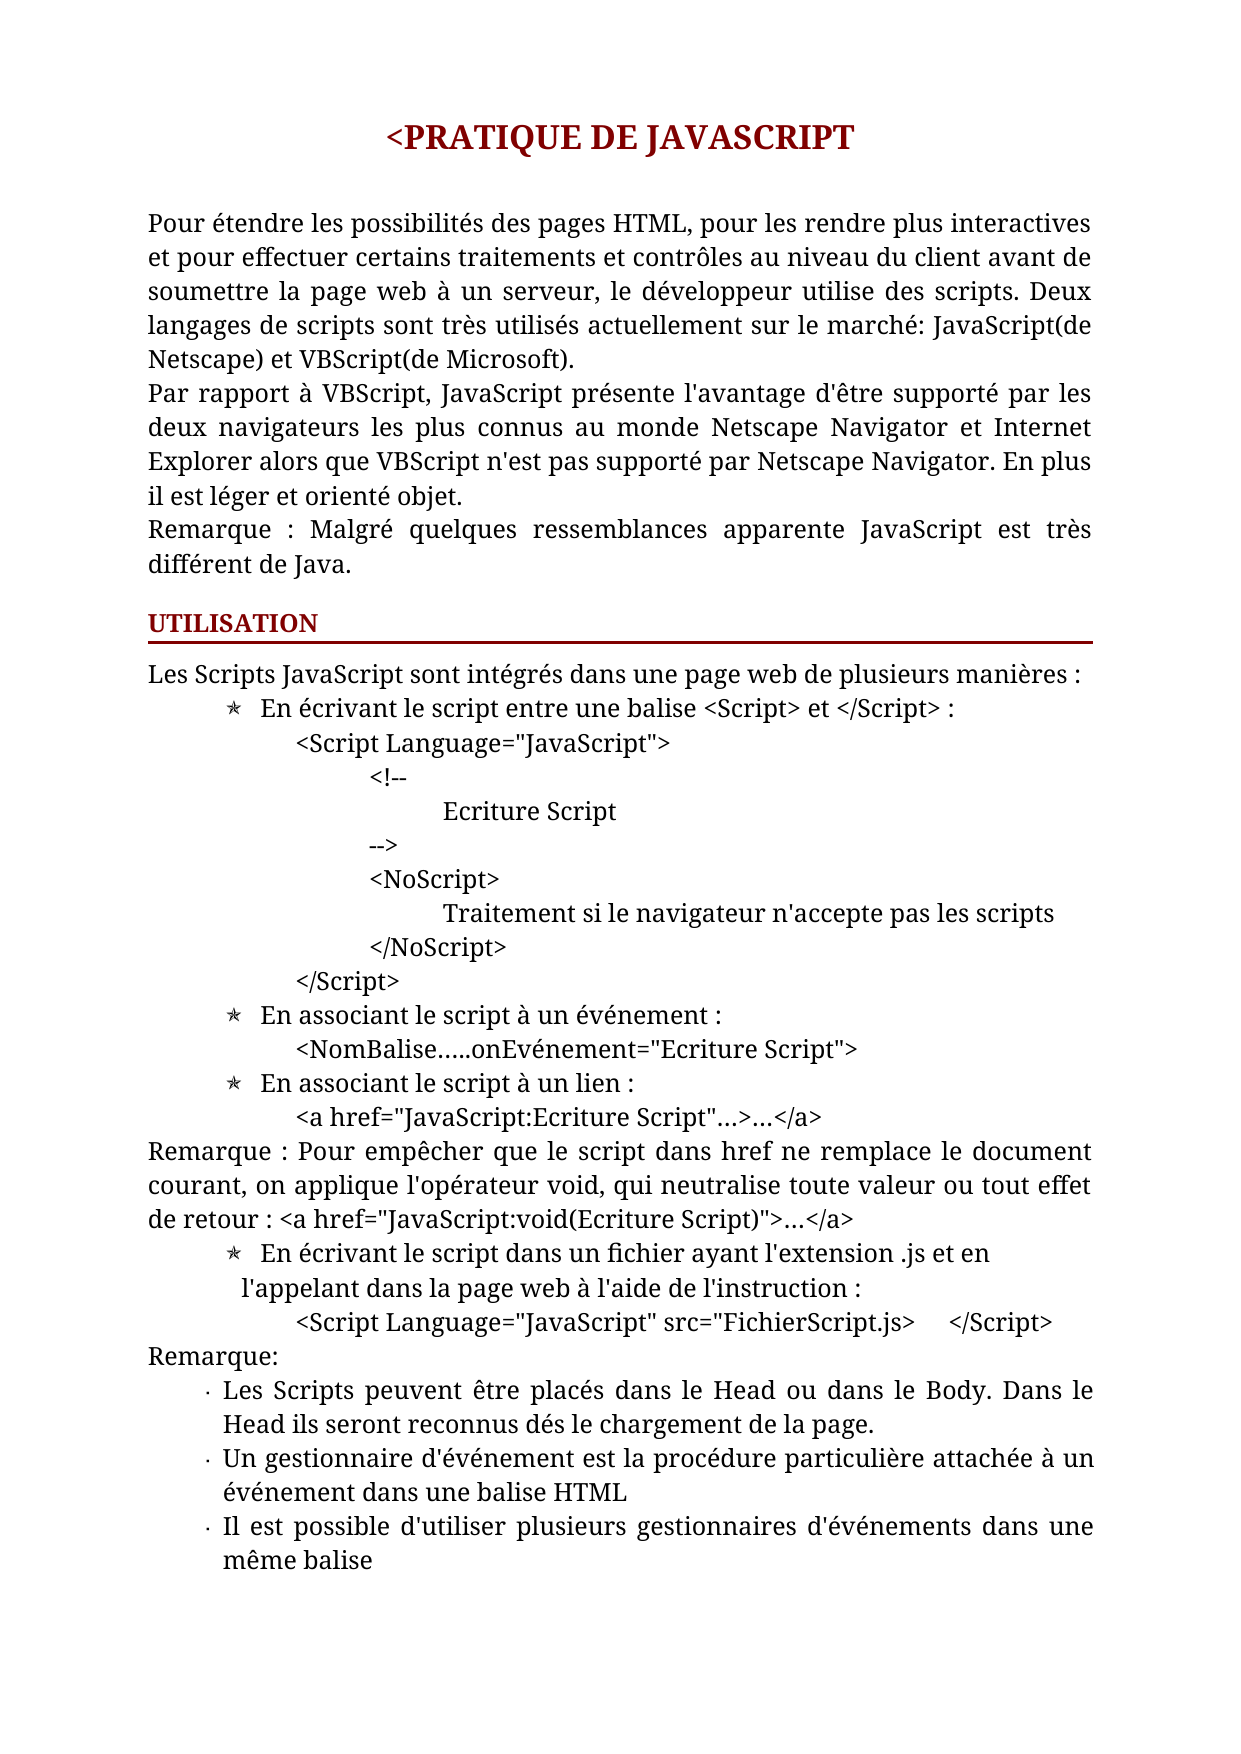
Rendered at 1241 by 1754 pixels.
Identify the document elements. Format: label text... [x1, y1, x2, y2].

text <!-- [221, 759, 1093, 793]
text </Script> [221, 964, 1093, 998]
list Les Scripts peuvent être placés dans le Head ou dans le Body. Dans le Head ils seront reconnus dés le chargement de la page. [204, 1372, 1096, 1441]
text Remarque : Malgré quelques ressemblances apparente JavaScript est très différent de Java. [148, 512, 1093, 580]
list En associant le script à un lien : [223, 1066, 1093, 1100]
text Ecriture Script [369, 793, 1093, 827]
list Il est possible d'utiliser plusieurs gestionnaires d'événements dans une même balise [204, 1509, 1096, 1577]
text Remarque : Pour empêcher que le script dans href ne remplace le document courant, on applique l'opérateur void, qui neutralise toute valeur ou tout effet de retour : <a href="JavaScript:void(Ecriture Script)">…</a> [148, 1134, 1093, 1236]
list En associant le script à un événement : [223, 998, 1093, 1032]
text Utilisation [148, 605, 1093, 641]
text <Script Language="JavaScript" src="FichierScript.js> </Script> [221, 1304, 1096, 1338]
text <Script Language="JavaScript"> [221, 725, 1093, 759]
text <NomBalise…..onEvénement="Ecriture Script"> [221, 1032, 1096, 1066]
text Traitement si le navigateur n'accepte pas les scripts [295, 896, 1093, 929]
text Remarque: [148, 1338, 1093, 1372]
text Les Scripts JavaScript sont intégrés dans une page web de plusieurs manières : [148, 657, 1093, 691]
text --> [295, 827, 1093, 861]
text </NoScript> [295, 929, 1093, 964]
text <Pratique de JavaScript [148, 114, 1093, 159]
list Un gestionnaire d'événement est la procédure particulière attachée à un événement dans une balise HTML [204, 1441, 1096, 1509]
text Pour étendre les possibilités des pages HTML, pour les rendre plus interactives et pour effectuer certains traitements et contrôles au niveau du client avant de soumettre la page web à un serveur, le développeur utilise des scripts. Deux langages de scripts sont très utilisés actuellement sur le marché: JavaScript(de Netscape) et VBScript(de Microsoft). [148, 206, 1093, 376]
list En écrivant le script dans un fichier ayant l'extension .js et en l'appelant dans la page web à l'aide de l'instruction : [223, 1236, 1093, 1304]
text Par rapport à VBScript, JavaScript présente l'avantage d'être supporté par les deux navigateurs les plus connus au monde Netscape Navigator et Internet Explorer alors que VBScript n'est pas supporté par Netscape Navigator. En plus il est léger et orienté objet. [148, 376, 1093, 512]
text <NoScript> [295, 861, 1093, 896]
list En écrivant le script entre une balise <Script> et </Script> : [223, 691, 1093, 725]
text <a href="JavaScript:Ecriture Script"…>…</a> [221, 1100, 1096, 1134]
